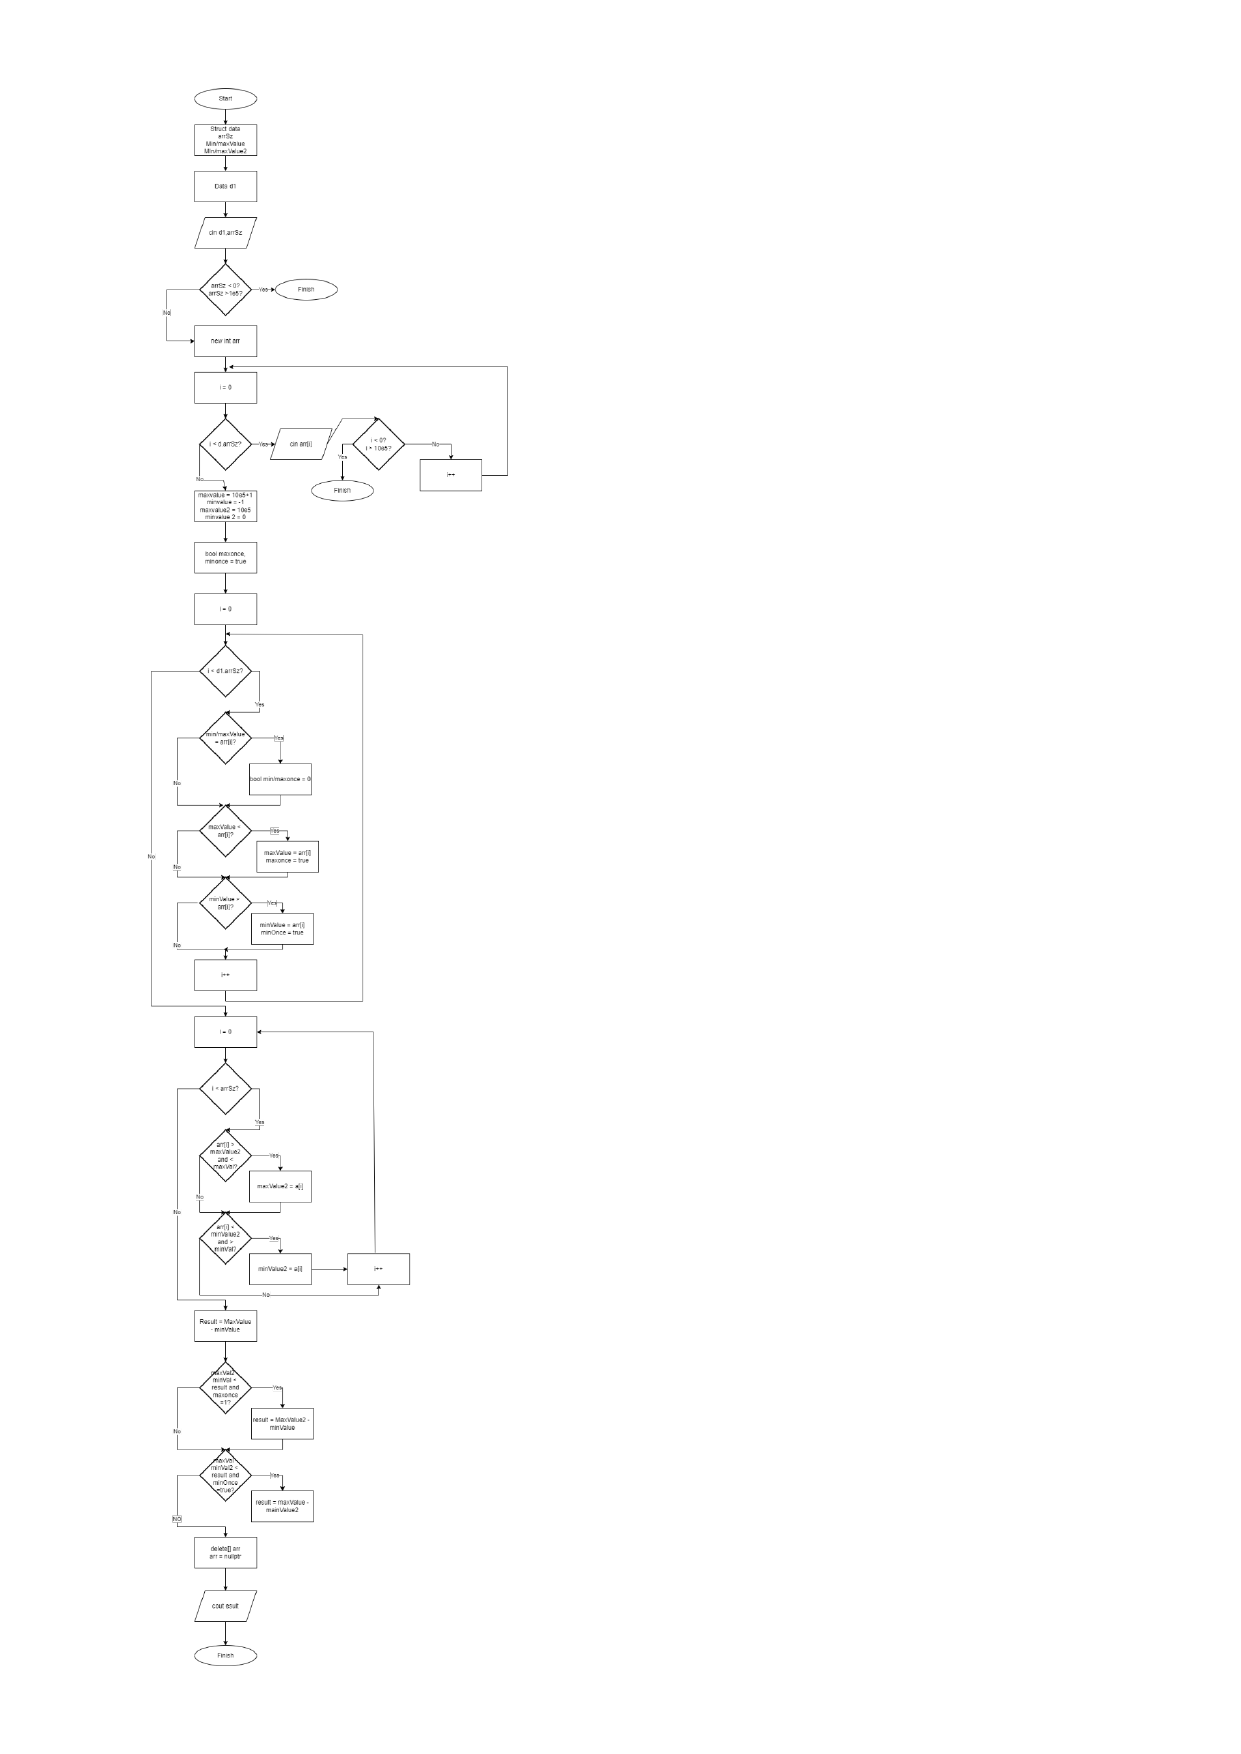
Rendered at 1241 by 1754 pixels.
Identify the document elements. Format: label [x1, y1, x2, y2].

picture [147, 88, 512, 1666]
